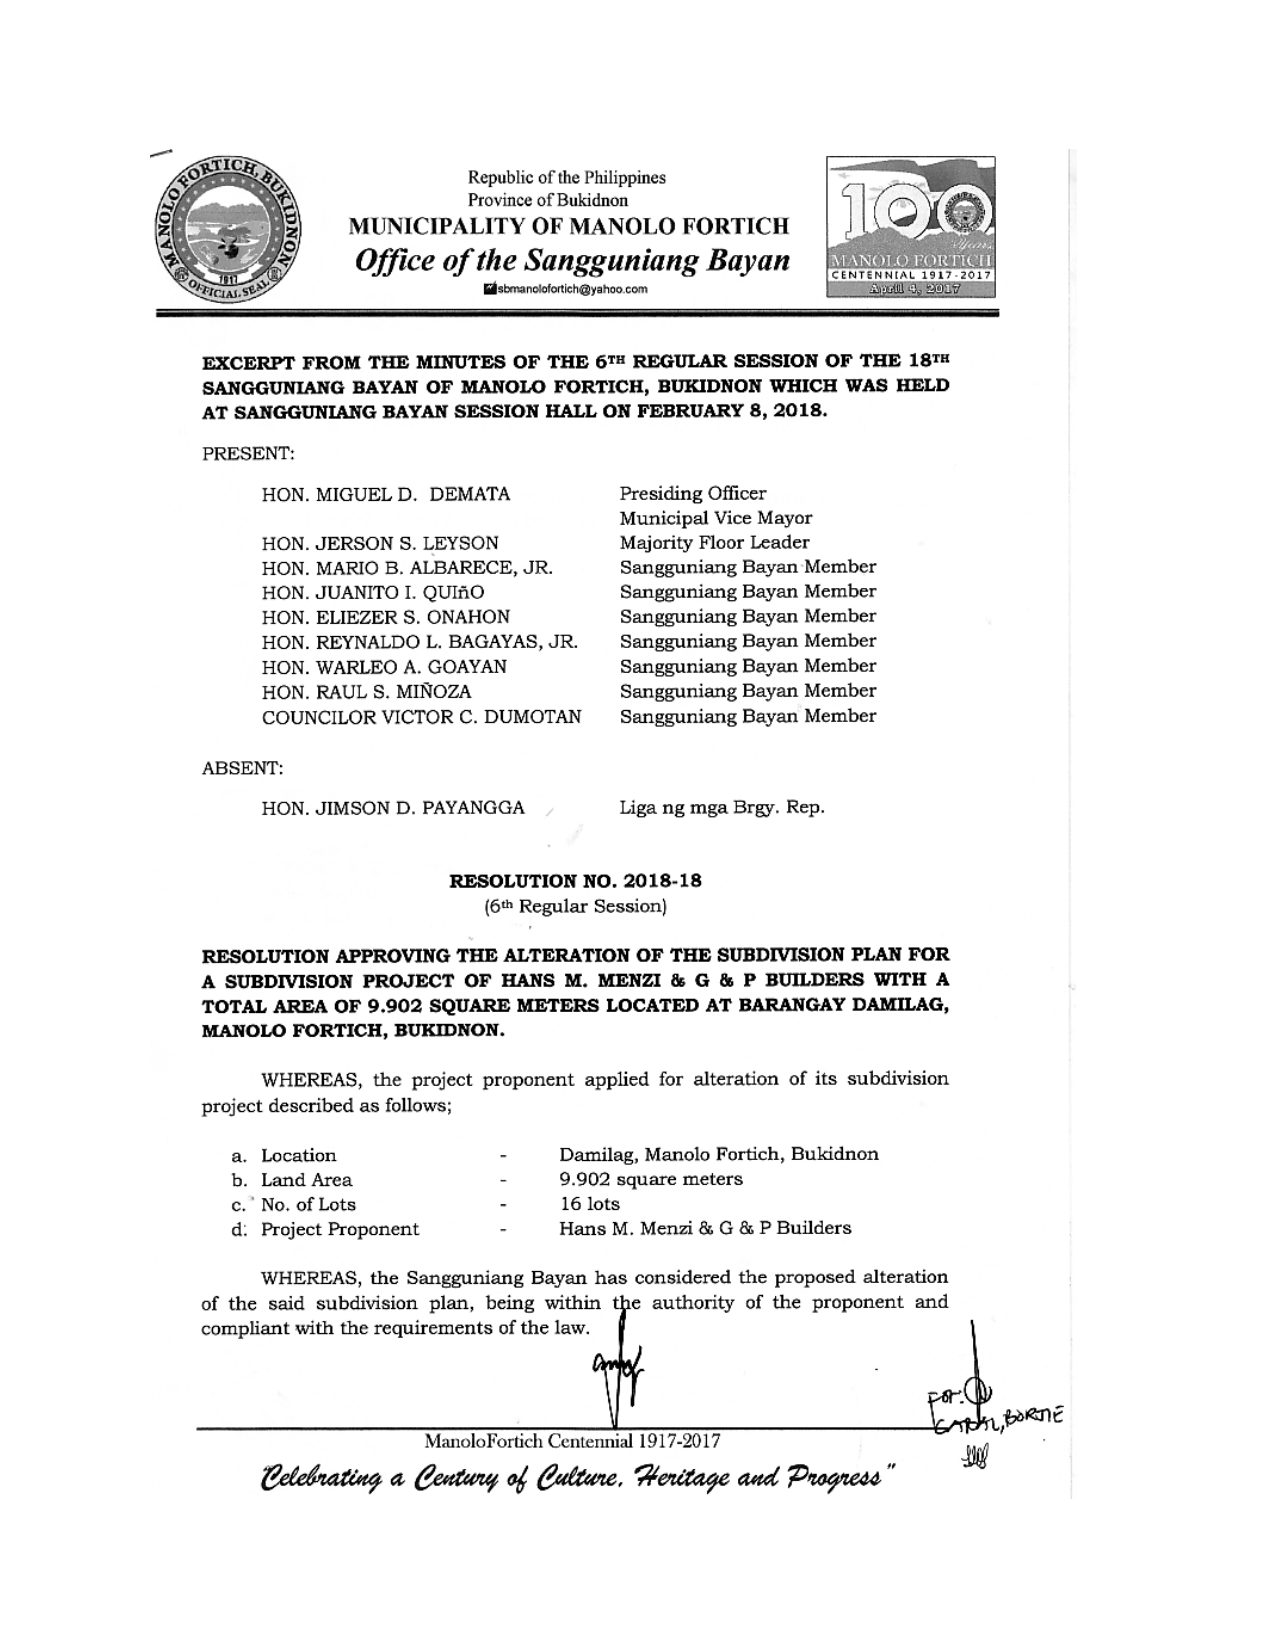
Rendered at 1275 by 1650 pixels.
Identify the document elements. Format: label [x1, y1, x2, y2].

picture [150, 149, 1077, 1499]
